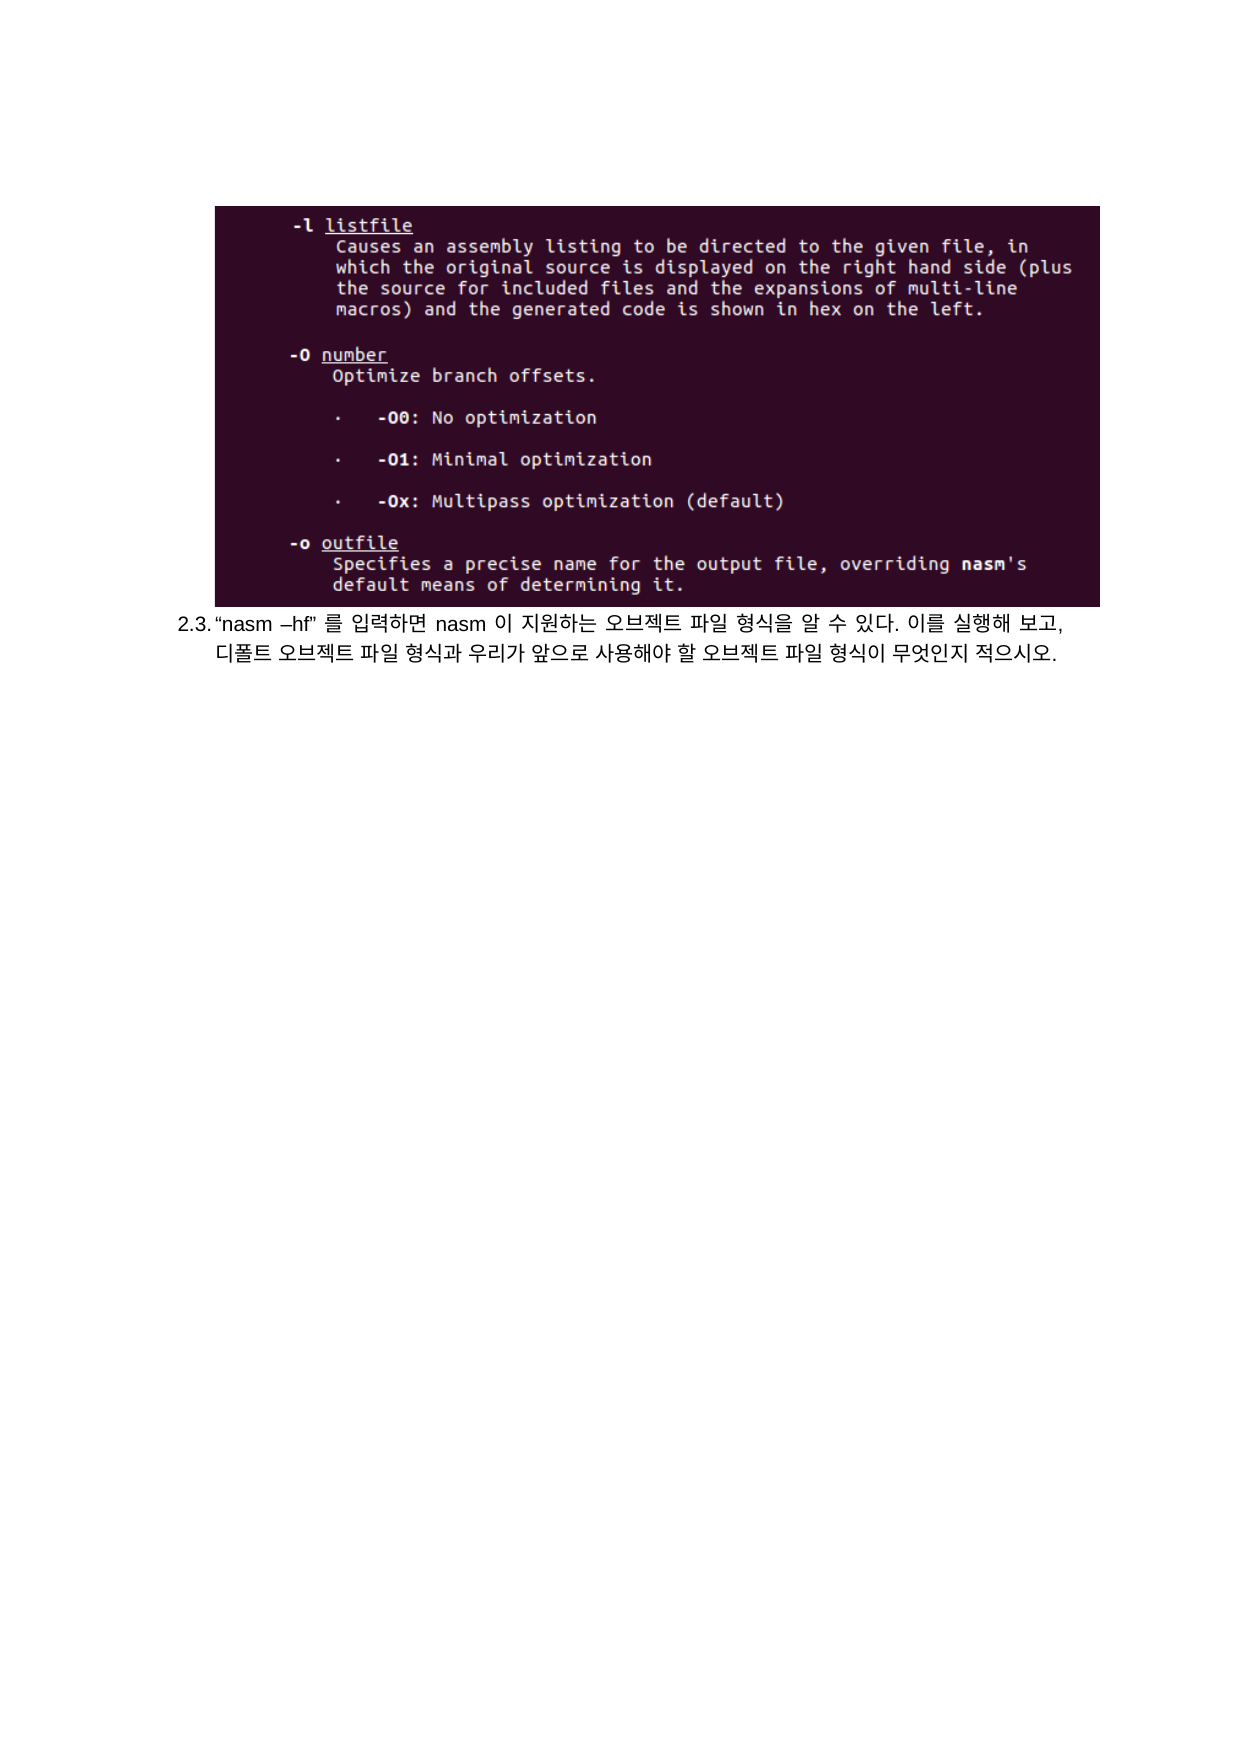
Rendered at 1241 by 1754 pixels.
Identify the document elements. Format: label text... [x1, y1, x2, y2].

picture [214, 206, 1100, 607]
list “nasm –hf” 를 입력하면 nasm 이 지원하는 오브젝트 파일 형식을 알 수 있다. 이를 실행해 보고, 디폴트 오브젝트 파일 형식과 우리가 앞으로 사용해야 할 오브젝트 파일 형식이 무엇인지 적으시오. [177, 607, 1063, 667]
